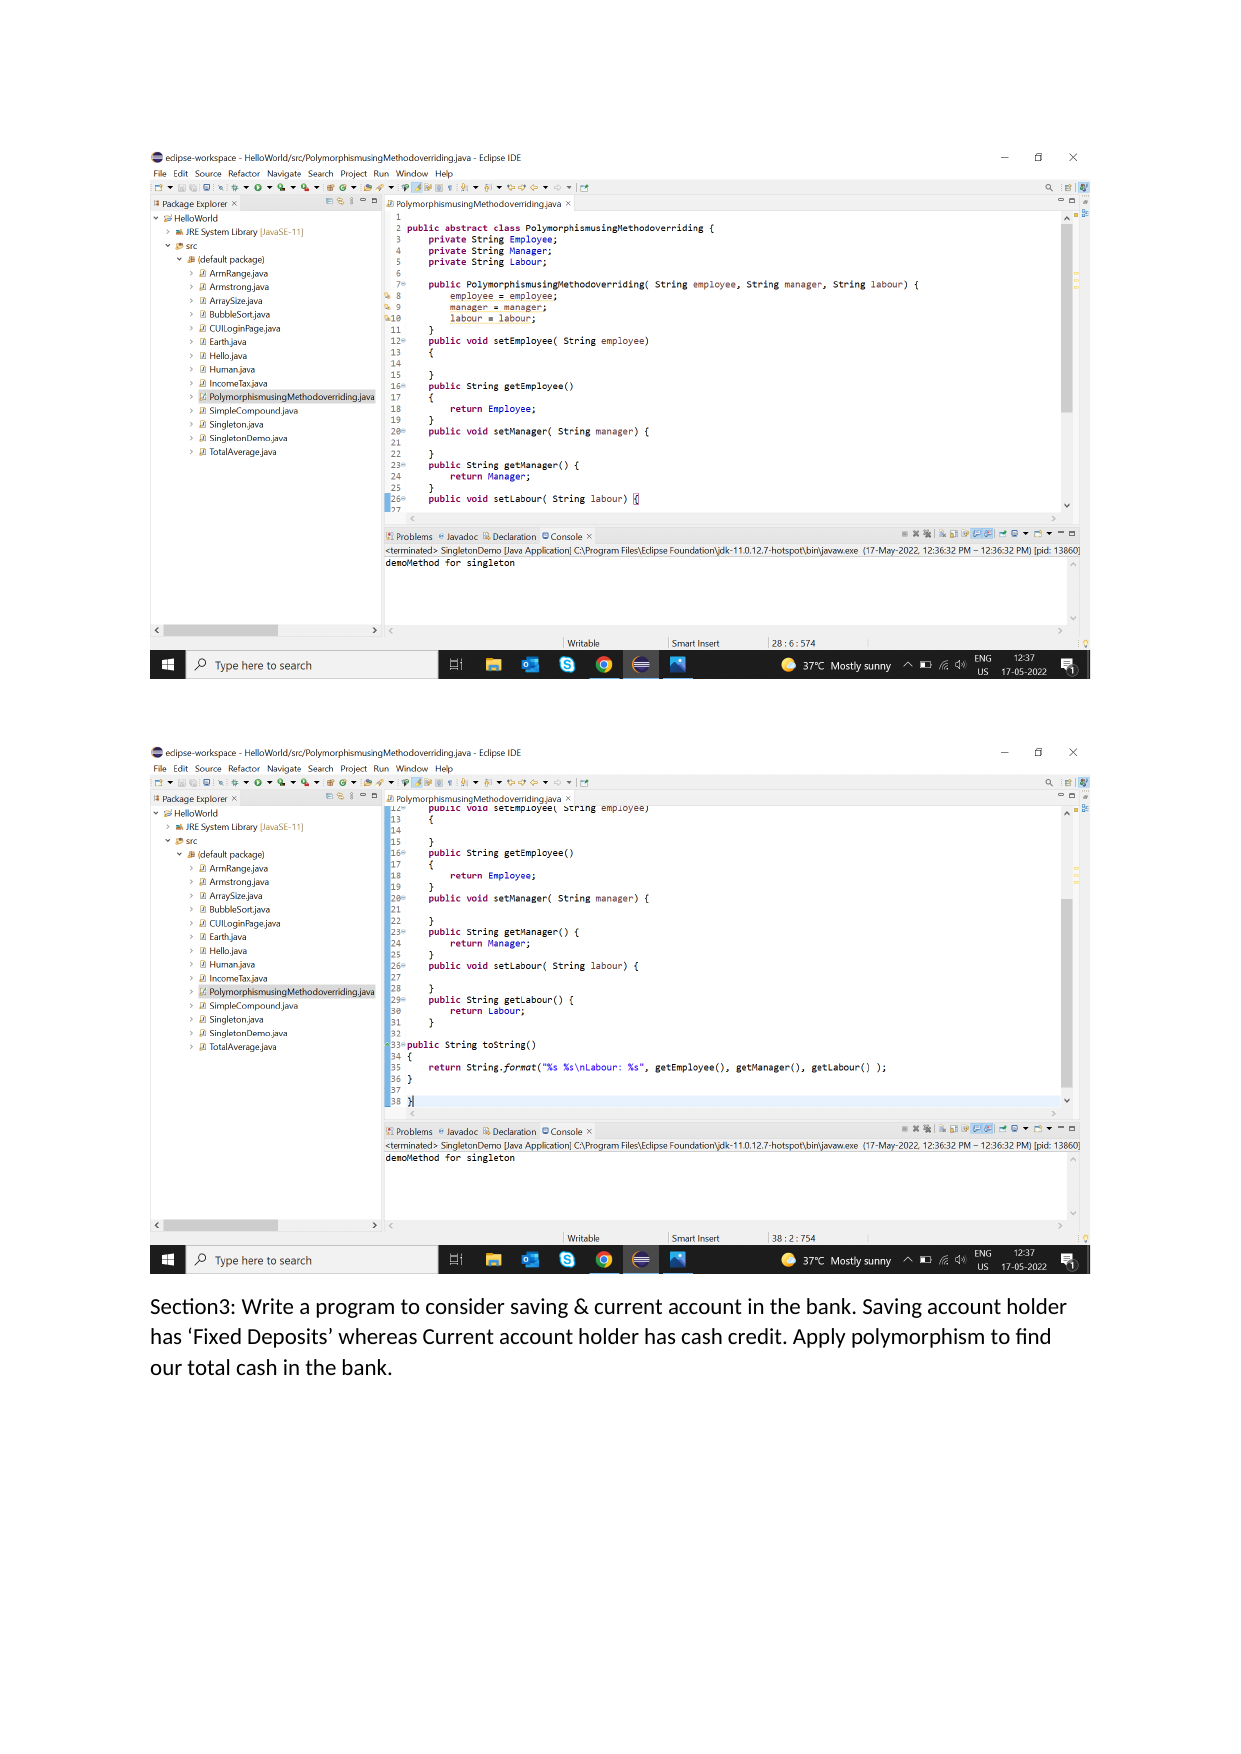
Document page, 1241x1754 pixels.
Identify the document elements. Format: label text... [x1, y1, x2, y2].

picture [150, 150, 1091, 679]
picture [150, 744, 1091, 1274]
text Section3: Write a program to consider saving & current account in the bank. Saving account holder has ‘Fixed Deposits’ whereas Current account holder has cash credit. Apply polymorphism to find our total cash in the bank. [150, 1292, 1090, 1381]
